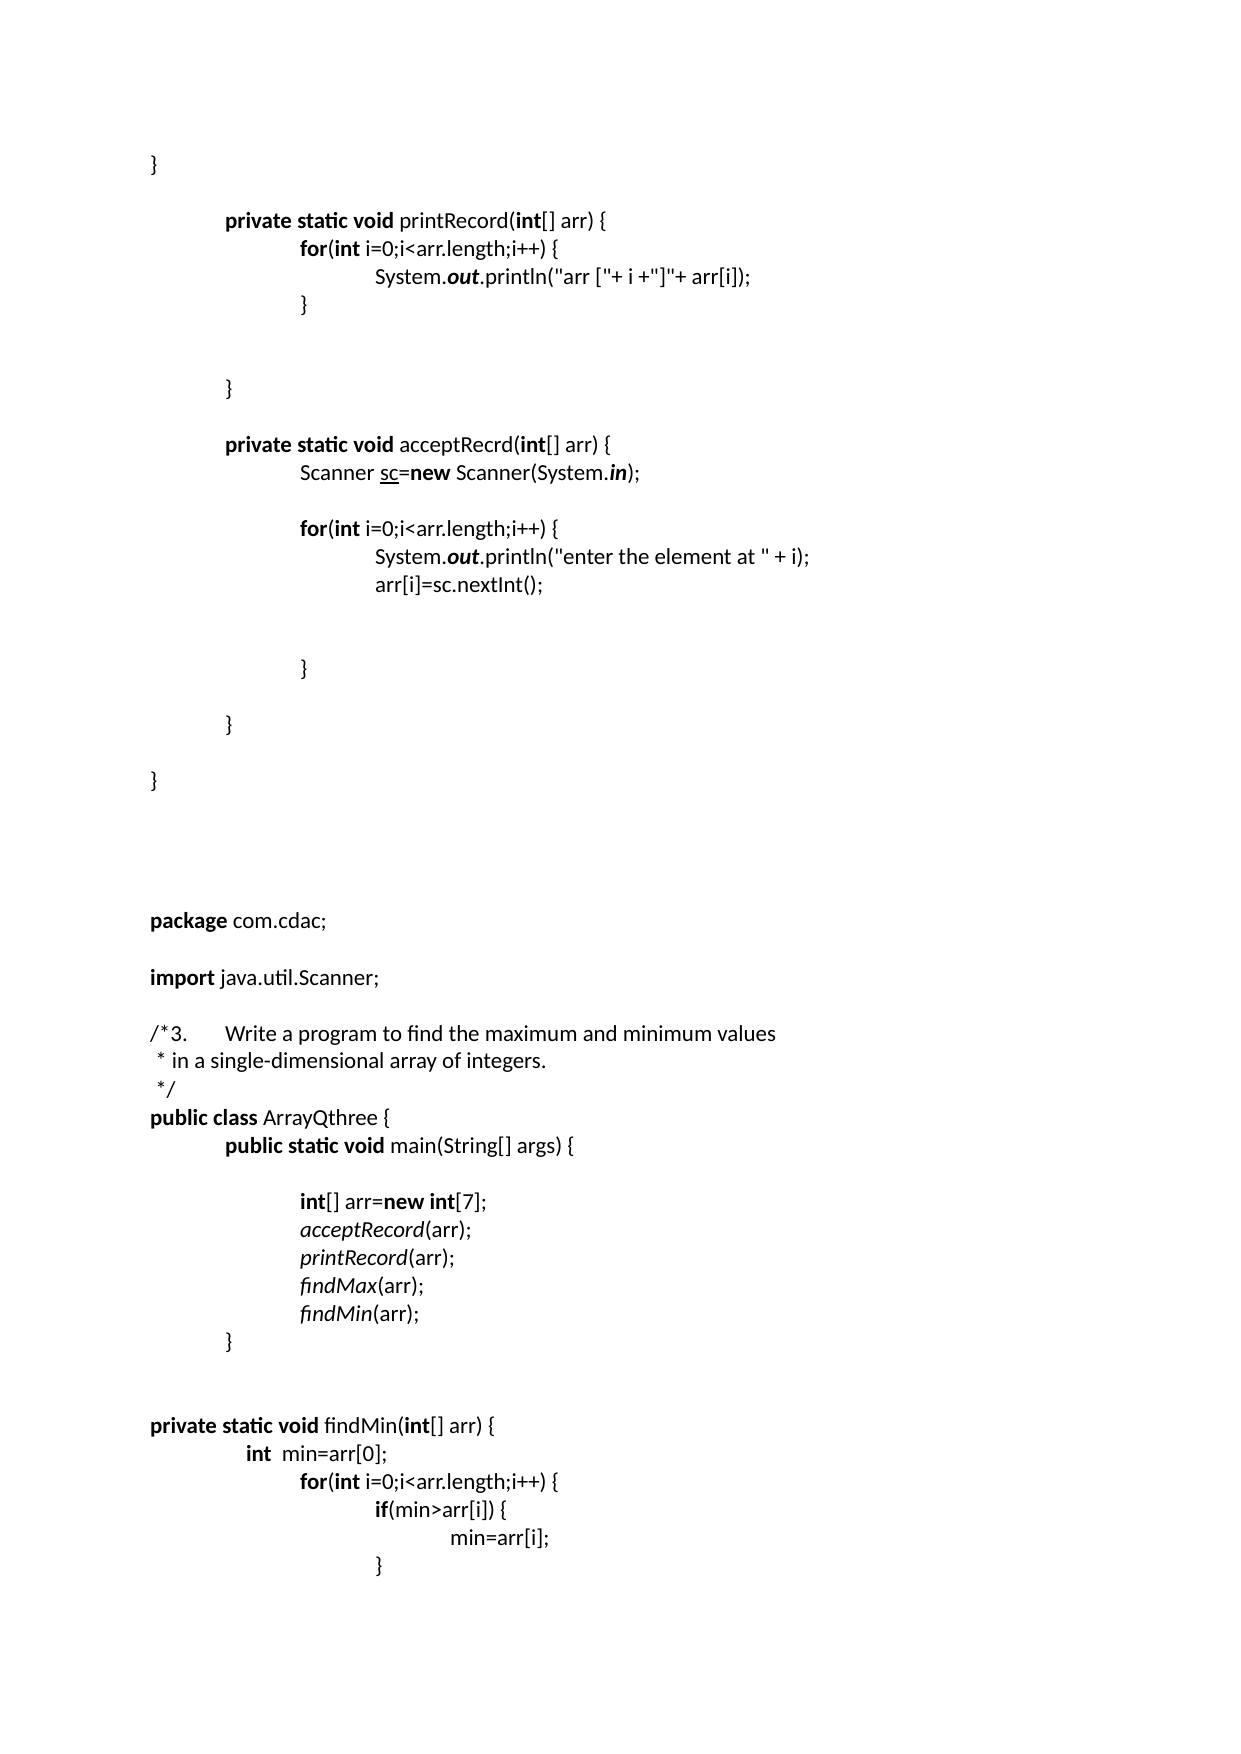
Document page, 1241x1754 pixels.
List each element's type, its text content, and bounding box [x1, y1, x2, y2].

text private static void acceptRecrd(int[] arr) { [150, 430, 1090, 458]
text int min=arr[0]; [150, 1439, 1090, 1467]
text System.out.println("arr ["+ i +"]"+ arr[i]); [150, 262, 1090, 290]
text } [150, 1327, 1090, 1355]
text private static void printRecord(int[] arr) { [150, 206, 1090, 234]
text public class ArrayQthree { [150, 1103, 1090, 1131]
text * in a single-dimensional array of integers. [150, 1047, 1090, 1075]
text private static void findMin(int[] arr) { [150, 1411, 1090, 1439]
text findMax(arr); [150, 1271, 1090, 1299]
text for(int i=0;i<arr.length;i++) { [150, 514, 1090, 542]
text for(int i=0;i<arr.length;i++) { [150, 234, 1090, 262]
text System.out.println("enter the element at " + i); [150, 542, 1090, 570]
text package com.cdac; [150, 907, 1090, 934]
text printRecord(arr); [150, 1243, 1090, 1271]
text } [150, 1551, 1090, 1579]
text } [150, 766, 1090, 794]
text acceptRecord(arr); [150, 1215, 1090, 1243]
text */ [150, 1075, 1090, 1103]
text } [150, 710, 1090, 738]
text /*3. Write a program to find the maximum and minimum values [150, 1019, 1090, 1047]
text Scanner sc=new Scanner(System.in); [150, 458, 1090, 486]
text public static void main(String[] args) { [150, 1131, 1090, 1159]
text import java.util.Scanner; [150, 963, 1090, 991]
text } [150, 654, 1090, 682]
text int[] arr=new int[7]; [150, 1187, 1090, 1215]
text min=arr[i]; [150, 1523, 1090, 1551]
text if(min>arr[i]) { [150, 1495, 1090, 1523]
text } [150, 150, 1090, 178]
text } [150, 290, 1090, 318]
text } [150, 374, 1090, 402]
text arr[i]=sc.nextInt(); [150, 570, 1090, 598]
text for(int i=0;i<arr.length;i++) { [150, 1467, 1090, 1495]
text findMin(arr); [150, 1299, 1090, 1327]
